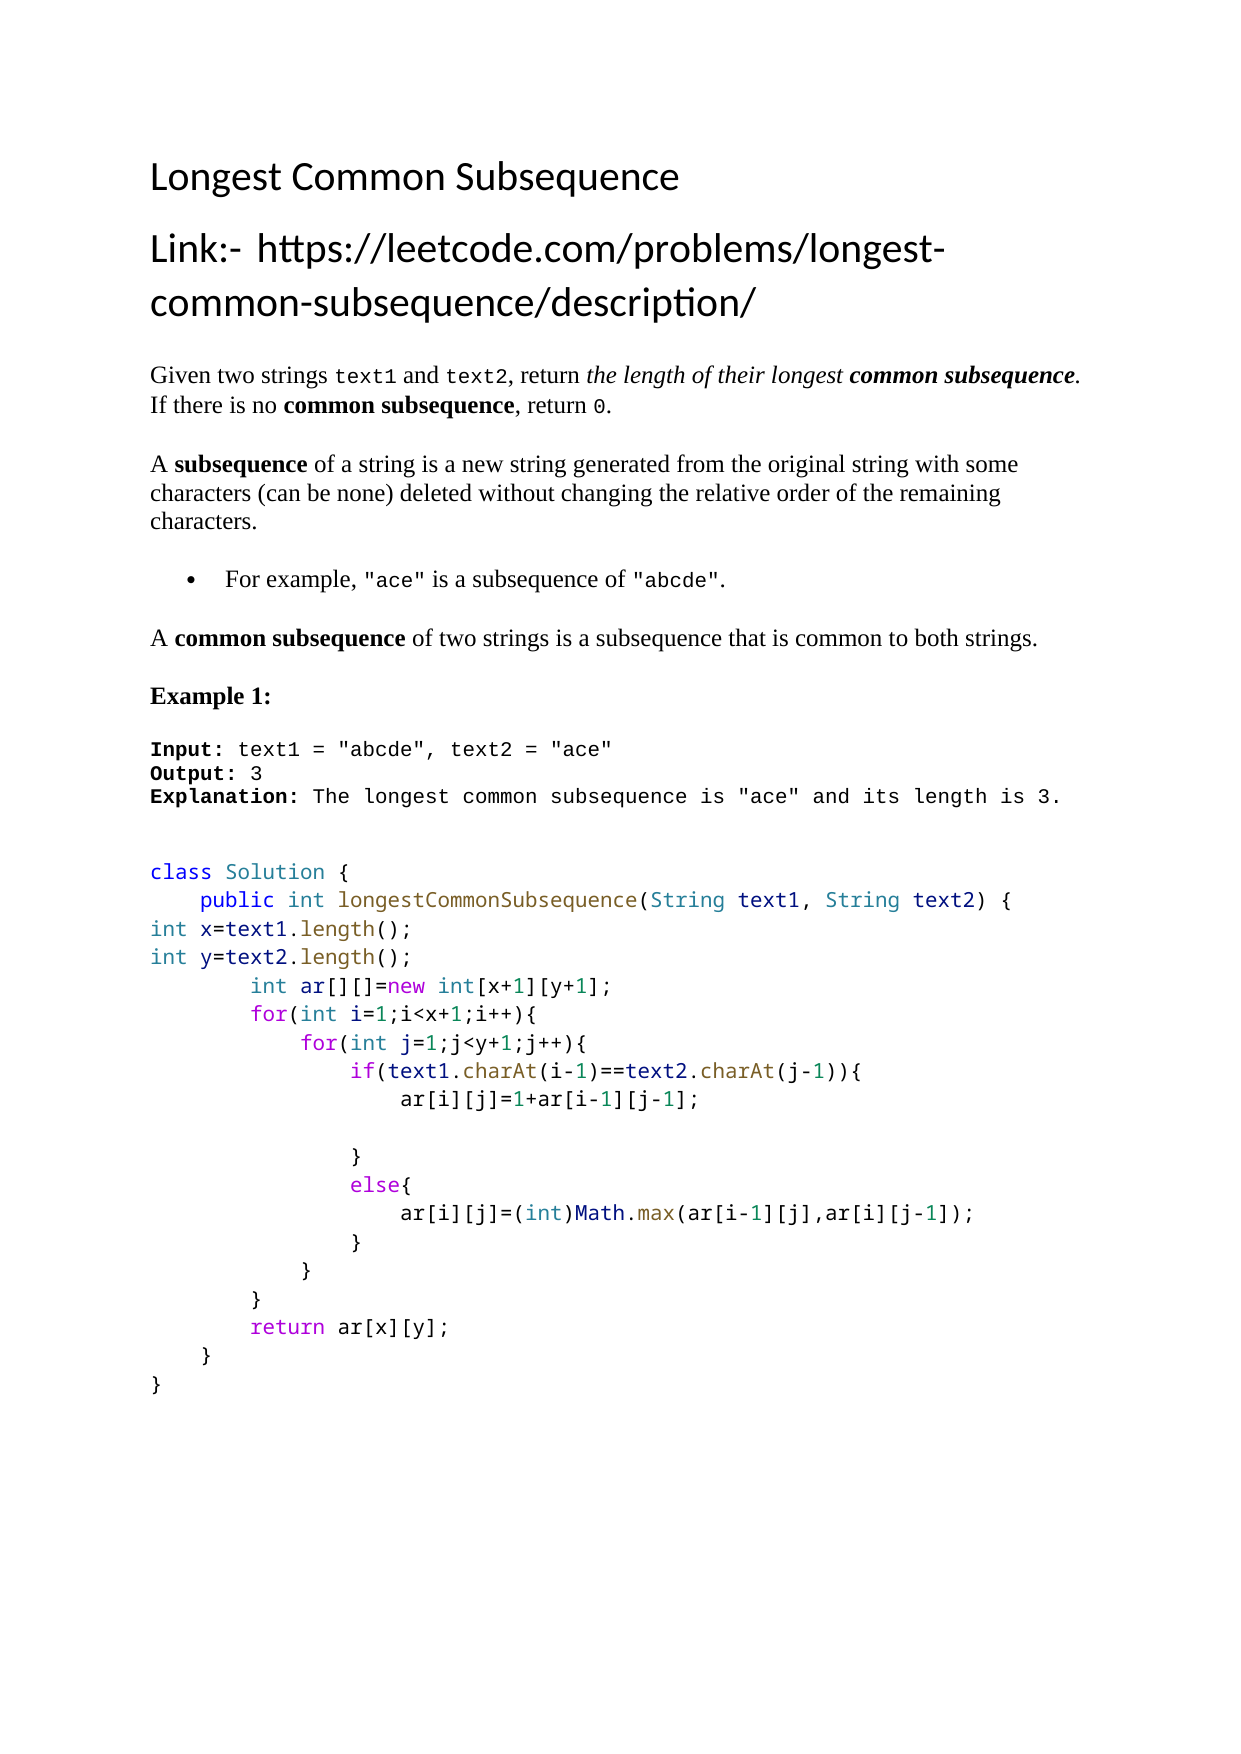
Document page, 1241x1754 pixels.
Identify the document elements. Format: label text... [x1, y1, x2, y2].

text Example 1: [150, 681, 1090, 710]
text } [150, 1284, 1090, 1312]
text } [150, 1227, 1090, 1255]
text if(text1.charAt(i-1)==text2.charAt(j-1)){ [150, 1056, 1090, 1084]
text public int longestCommonSubsequence(String text1, String text2) { [150, 886, 1090, 914]
text for(int j=1;j<y+1;j++){ [150, 1028, 1090, 1056]
text Link:- https://leetcode.com/problems/longest-common-subsequence/description/ [150, 222, 1090, 327]
text int x=text1.length(); [150, 914, 1090, 942]
text class Solution { [150, 857, 1090, 886]
text } [150, 1255, 1090, 1284]
text A subsequence of a string is a new string generated from the original string with some characters (can be none) deleted without changing the relative order of the remaining characters. [150, 449, 1090, 535]
text Output: 3 [150, 762, 1090, 786]
text Longest Common Subsequence [150, 150, 1090, 201]
text return ar[x][y]; [150, 1312, 1090, 1341]
text Input: text1 = "abcde", text2 = "ace" [150, 739, 1090, 762]
text int ar[][]=new int[x+1][y+1]; [150, 971, 1090, 999]
text for(int i=1;i<x+1;i++){ [150, 999, 1090, 1028]
text } [150, 1141, 1090, 1170]
text int y=text2.length(); [150, 942, 1090, 971]
text else{ [150, 1170, 1090, 1198]
text Given two strings text1 and text2, return the length of their longest common subsequence. If there is no common subsequence, return 0. [150, 361, 1090, 420]
text Explanation: The longest common subsequence is "ace" and its length is 3. [150, 786, 1090, 810]
text A common subsequence of two strings is a subsequence that is common to both strings. [150, 623, 1090, 652]
list For example, "ace" is a subsequence of "abcde". [187, 564, 1090, 594]
text } [150, 1341, 1090, 1369]
text } [150, 1369, 1090, 1397]
text ar[i][j]=1+ar[i-1][j-1]; [150, 1084, 1090, 1113]
text ar[i][j]=(int)Math.max(ar[i-1][j],ar[i][j-1]); [150, 1198, 1090, 1227]
